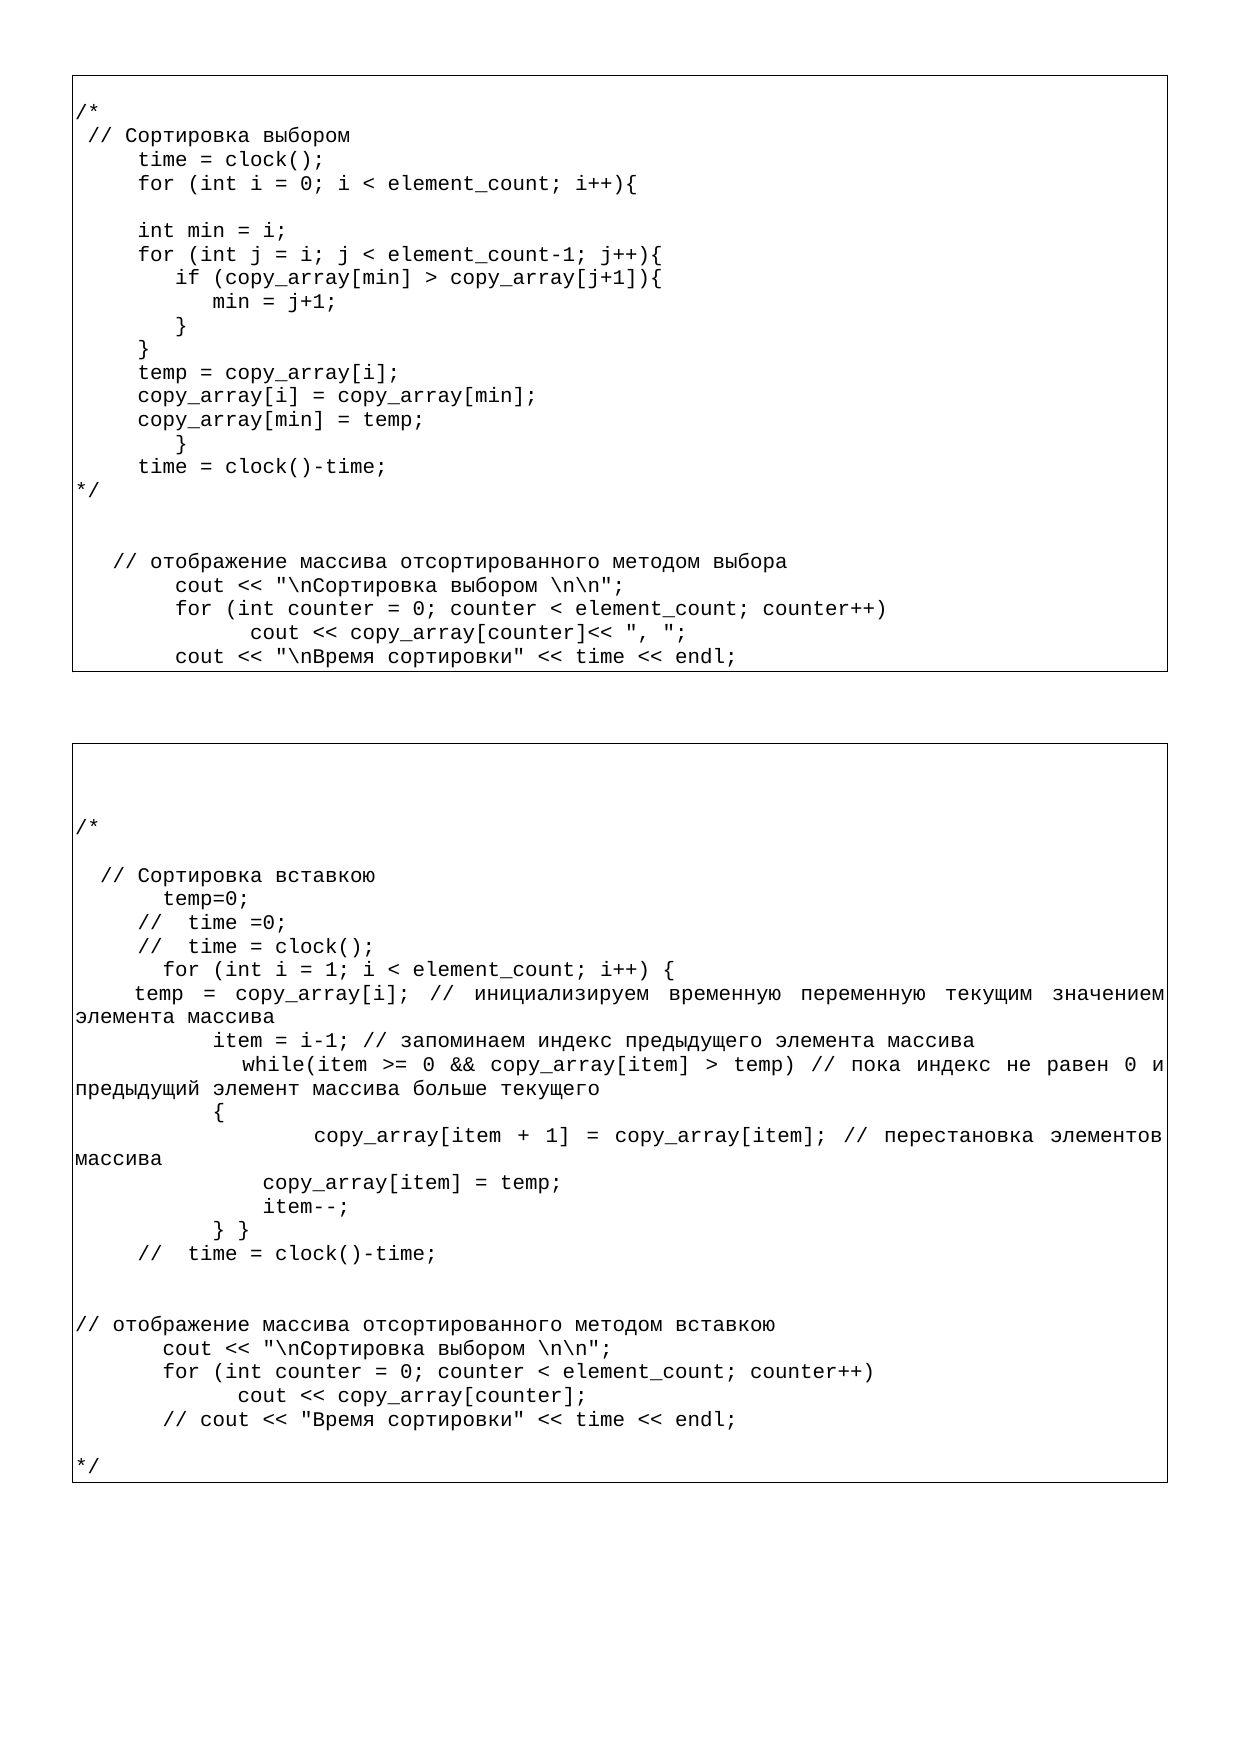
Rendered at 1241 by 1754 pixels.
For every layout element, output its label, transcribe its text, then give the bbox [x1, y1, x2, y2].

text copy_array[i] = copy_array[min]; [75, 386, 1165, 409]
text time = clock(); [75, 149, 1165, 173]
text item--; [75, 1196, 1165, 1219]
text cout << "\nВремя сортировки" << time << endl; [73, 642, 1167, 671]
text /* [75, 102, 1165, 125]
text { [75, 1101, 1165, 1125]
text // Cортировка вставкою [75, 865, 1165, 888]
text for (int counter = 0; counter < element_count; counter++) [75, 598, 1165, 622]
text // time = clock()-time; [75, 1243, 1165, 1267]
text int min = i; [75, 220, 1165, 244]
text while(item >= 0 && copy_array[item] > temp) // пока индекс не равен 0 и предыдущий элемент массива больше текущего [75, 1054, 1165, 1101]
text // отображение массива отсортированного методом вставкою [75, 1314, 1165, 1338]
text /* [75, 817, 1165, 841]
text min = j+1; [75, 291, 1165, 314]
text for (int i = 1; i < element_count; i++) { [75, 959, 1165, 983]
text cout << "\nСортировка выбором \n\n"; [75, 575, 1165, 598]
text item = i-1; // запоминаем индекс предыдущего элемента массива [75, 1030, 1165, 1054]
text copy_array[item + 1] = copy_array[item]; // перестановка элементов массива [75, 1125, 1165, 1172]
text copy_array[item] = temp; [75, 1172, 1165, 1196]
text for (int j = i; j < element_count-1; j++){ [75, 244, 1165, 267]
text } [75, 338, 1165, 362]
text time = clock()-time; [75, 456, 1165, 480]
text cout << "\nСортировка выбором \n\n"; [75, 1338, 1165, 1361]
text copy_array[min] = temp; [75, 409, 1165, 433]
text */ [73, 1453, 1167, 1482]
text for (int i = 0; i < element_count; i++){ [75, 173, 1165, 196]
text cout << copy_array[counter]; [75, 1385, 1165, 1408]
text cout << copy_array[counter]<< ", "; [75, 622, 1165, 642]
text // Cортировка выбором [75, 125, 1165, 149]
text } [75, 433, 1165, 456]
text // time = clock(); [75, 936, 1165, 959]
text temp = copy_array[i]; // инициализируем временную переменную текущим значением элемента массива [75, 983, 1165, 1030]
text // time =0; [75, 912, 1165, 936]
text temp = copy_array[i]; [75, 362, 1165, 386]
text for (int counter = 0; counter < element_count; counter++) [75, 1361, 1165, 1385]
text // отображение массива отсортированного методом выбора [75, 551, 1165, 575]
text } } [75, 1219, 1165, 1243]
text temp=0; [75, 888, 1165, 912]
text // cout << "Время сортировки" << time << endl; [75, 1408, 1165, 1432]
text } [75, 314, 1165, 338]
text if (copy_array[min] > copy_array[j+1]){ [75, 267, 1165, 291]
text */ [75, 480, 1165, 504]
